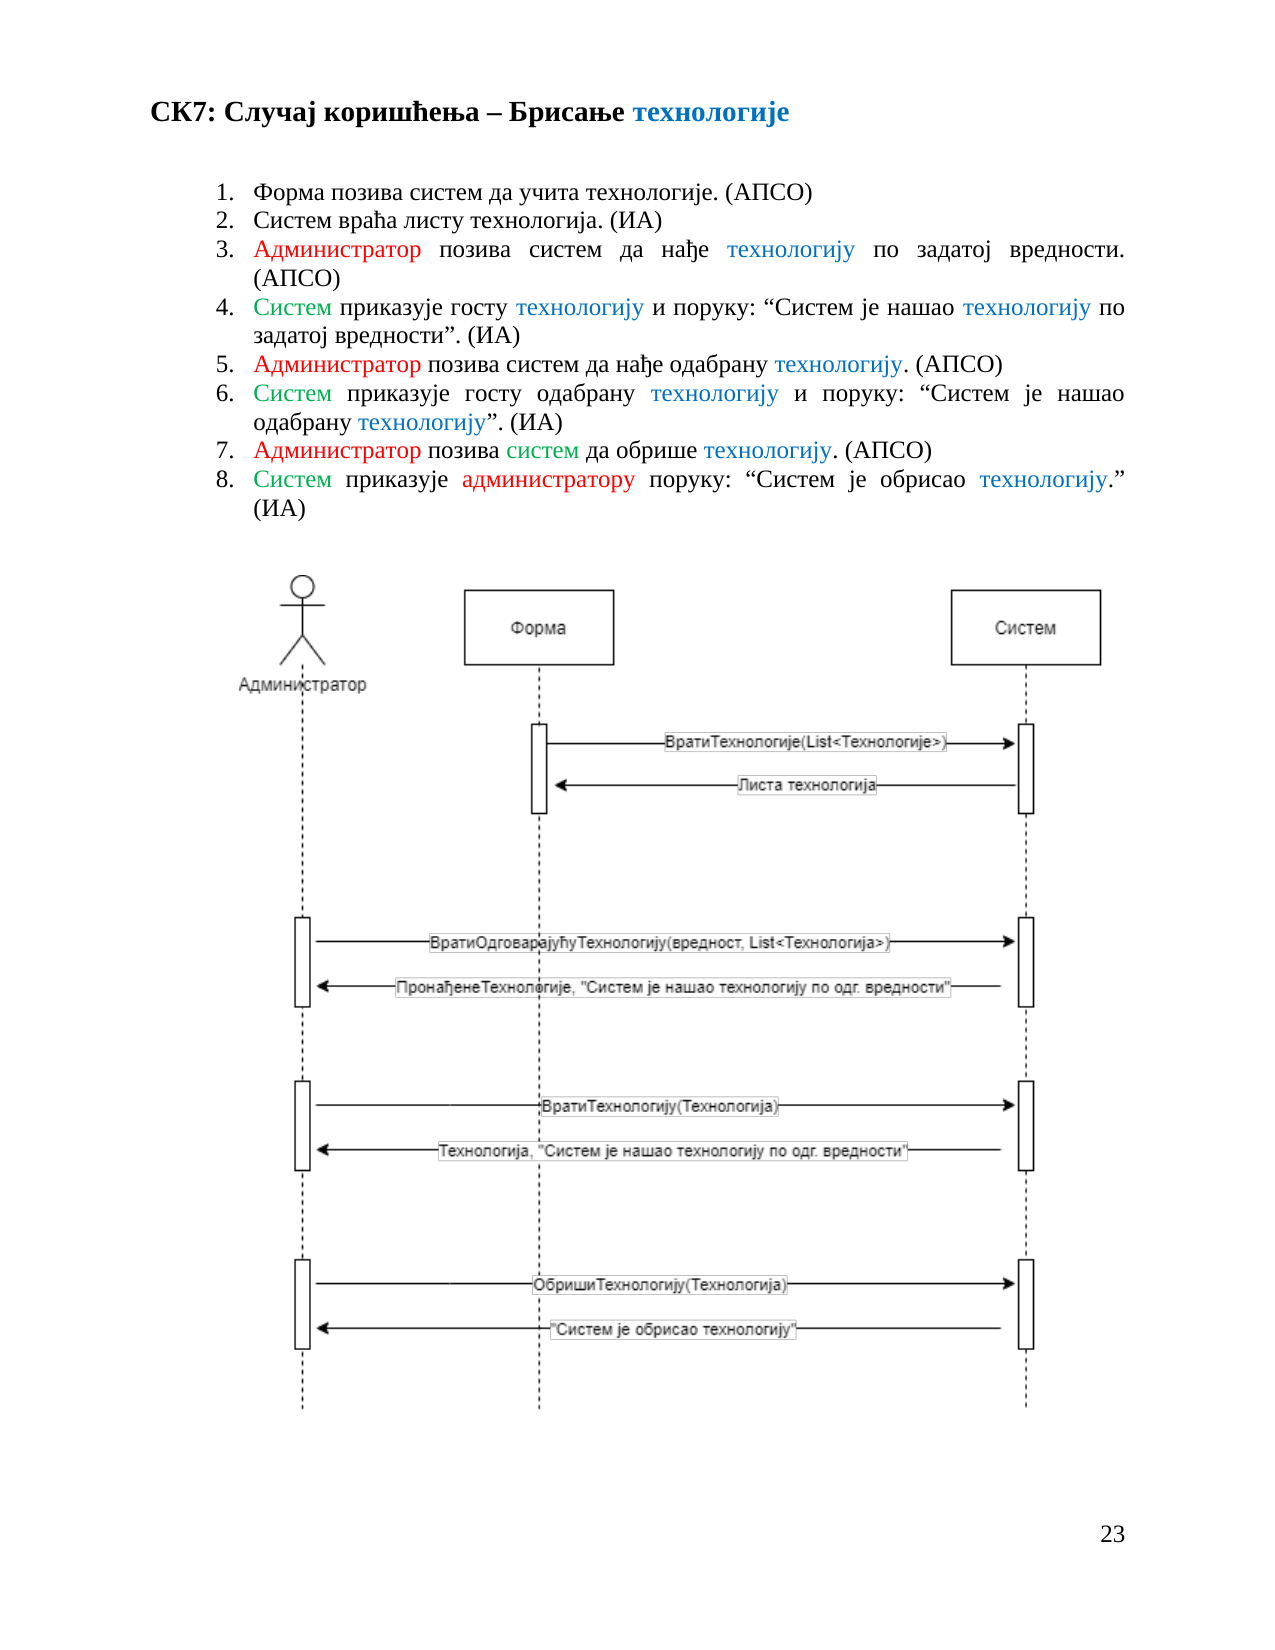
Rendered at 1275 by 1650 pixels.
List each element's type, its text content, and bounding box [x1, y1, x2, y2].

picture [238, 575, 1103, 1414]
list Систем приказује госту одабрану технологију и поруку: “Систем је нашао одабрану технологију”. (ИА) [216, 378, 1125, 436]
subtitle СК7: Случај коришћења – Брисање технологије [150, 94, 1125, 128]
list Систем враћа листу технологија. (ИА) [216, 206, 1125, 234]
list Администратор позива систем да нађе одабрану технологију. (АПСО) [216, 349, 1125, 378]
list Систем приказује администратору поруку: “Систем је обрисао технологију.” (ИА) [216, 464, 1125, 522]
list Администратор позива систем да обрише технологију. (АПСО) [216, 436, 1125, 464]
list Форма позива систем да учита технологије. (АПСО) [216, 177, 1125, 206]
list Систем приказује госту технологију и поруку: “Систем је нашао технологију по задатој вредности”. (ИА) [216, 292, 1125, 349]
list Администратор позива систем да нађе технологију по задатој вредности. (АПСО) [216, 234, 1125, 292]
